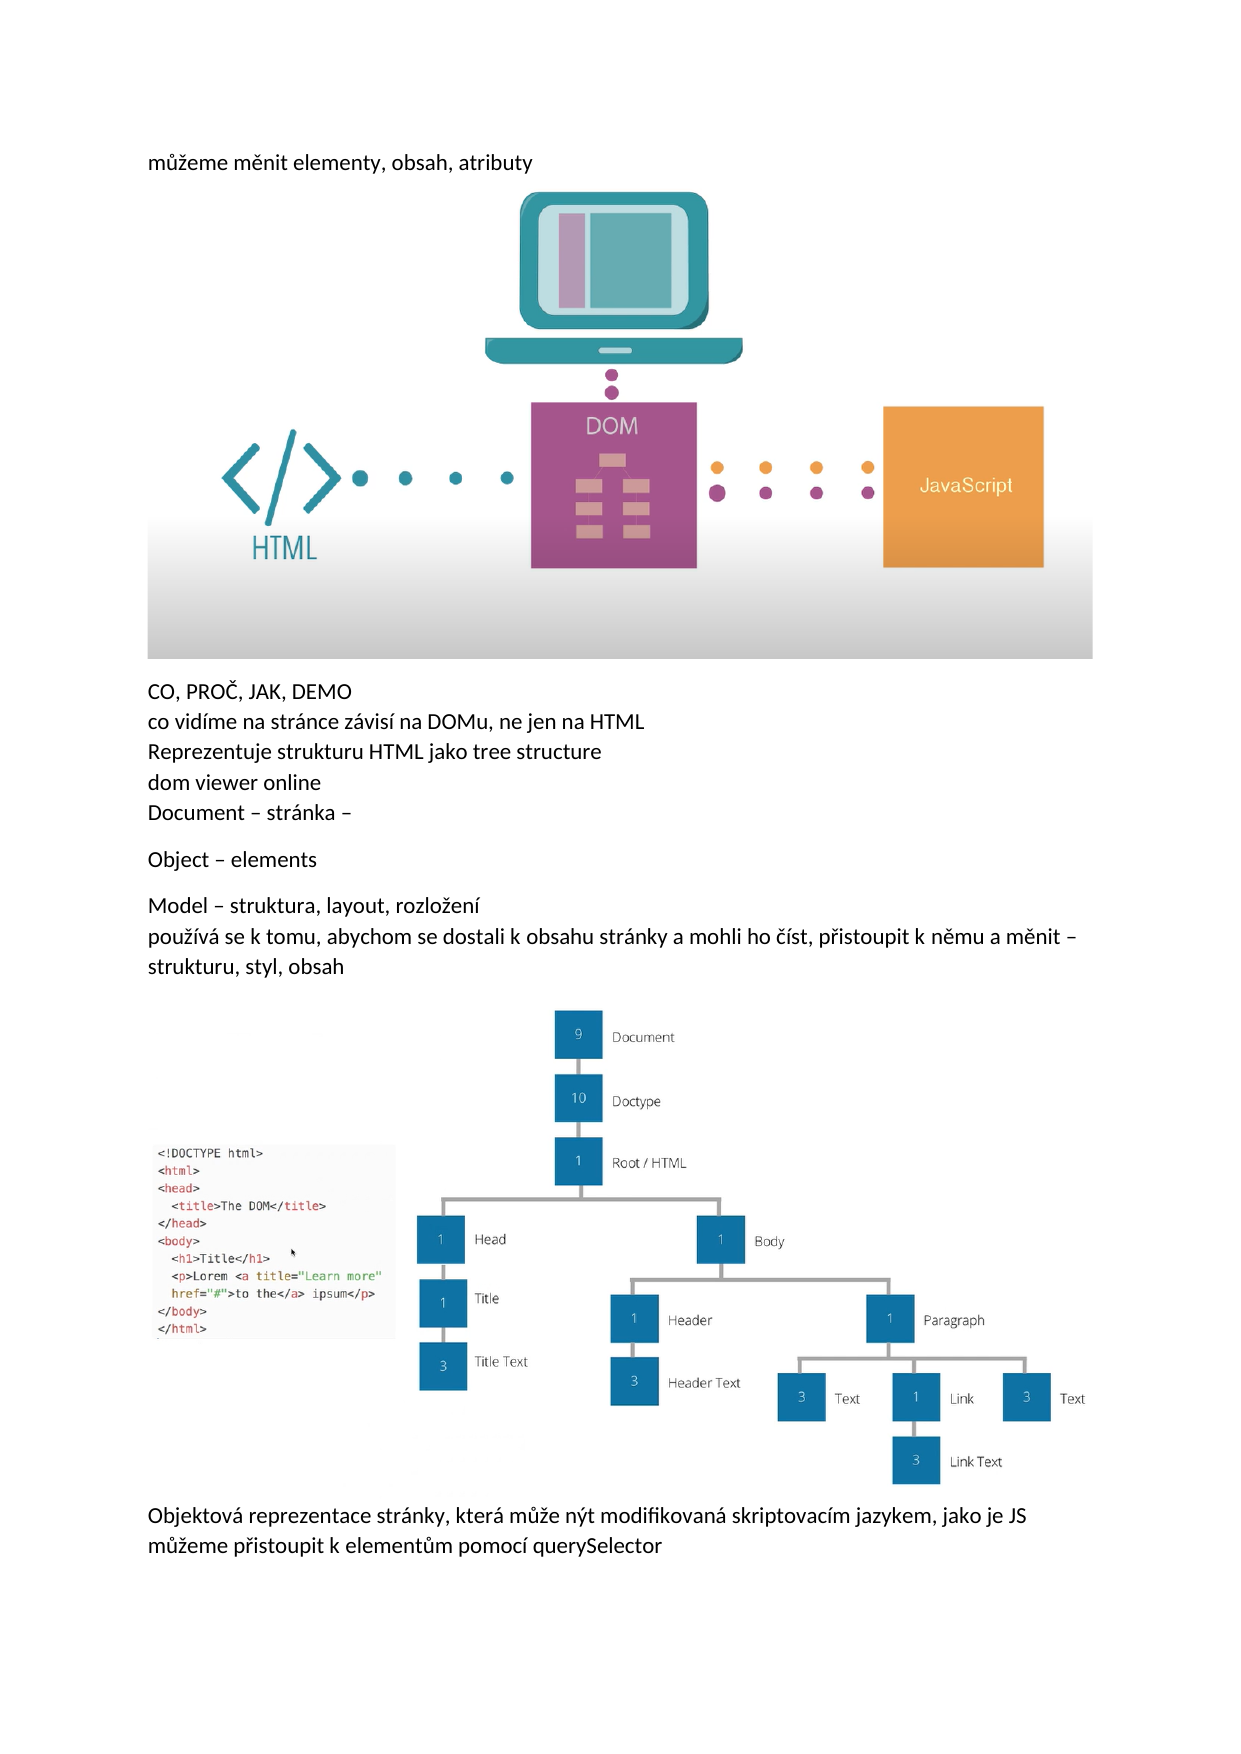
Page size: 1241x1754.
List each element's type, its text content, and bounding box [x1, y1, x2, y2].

text Model – struktura, layout, rozložení používá se k tomu, abychom se dostali k obsahu stránky a mohli ho číst, přistoupit k němu a měnit – strukturu, styl, obsah [148, 892, 1093, 980]
picture [147, 998, 1093, 1499]
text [148, 1499, 1093, 1589]
picture [147, 177, 1093, 659]
text Object – elements [148, 845, 1093, 873]
text CO, PROČ, JAK, DEMO co vidíme na stránce závisí na DOMu, ne jen na HTML Reprezentuje strukturu HTML jako tree structure dom viewer online Document – stránka – [148, 677, 1093, 826]
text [148, 148, 1093, 177]
